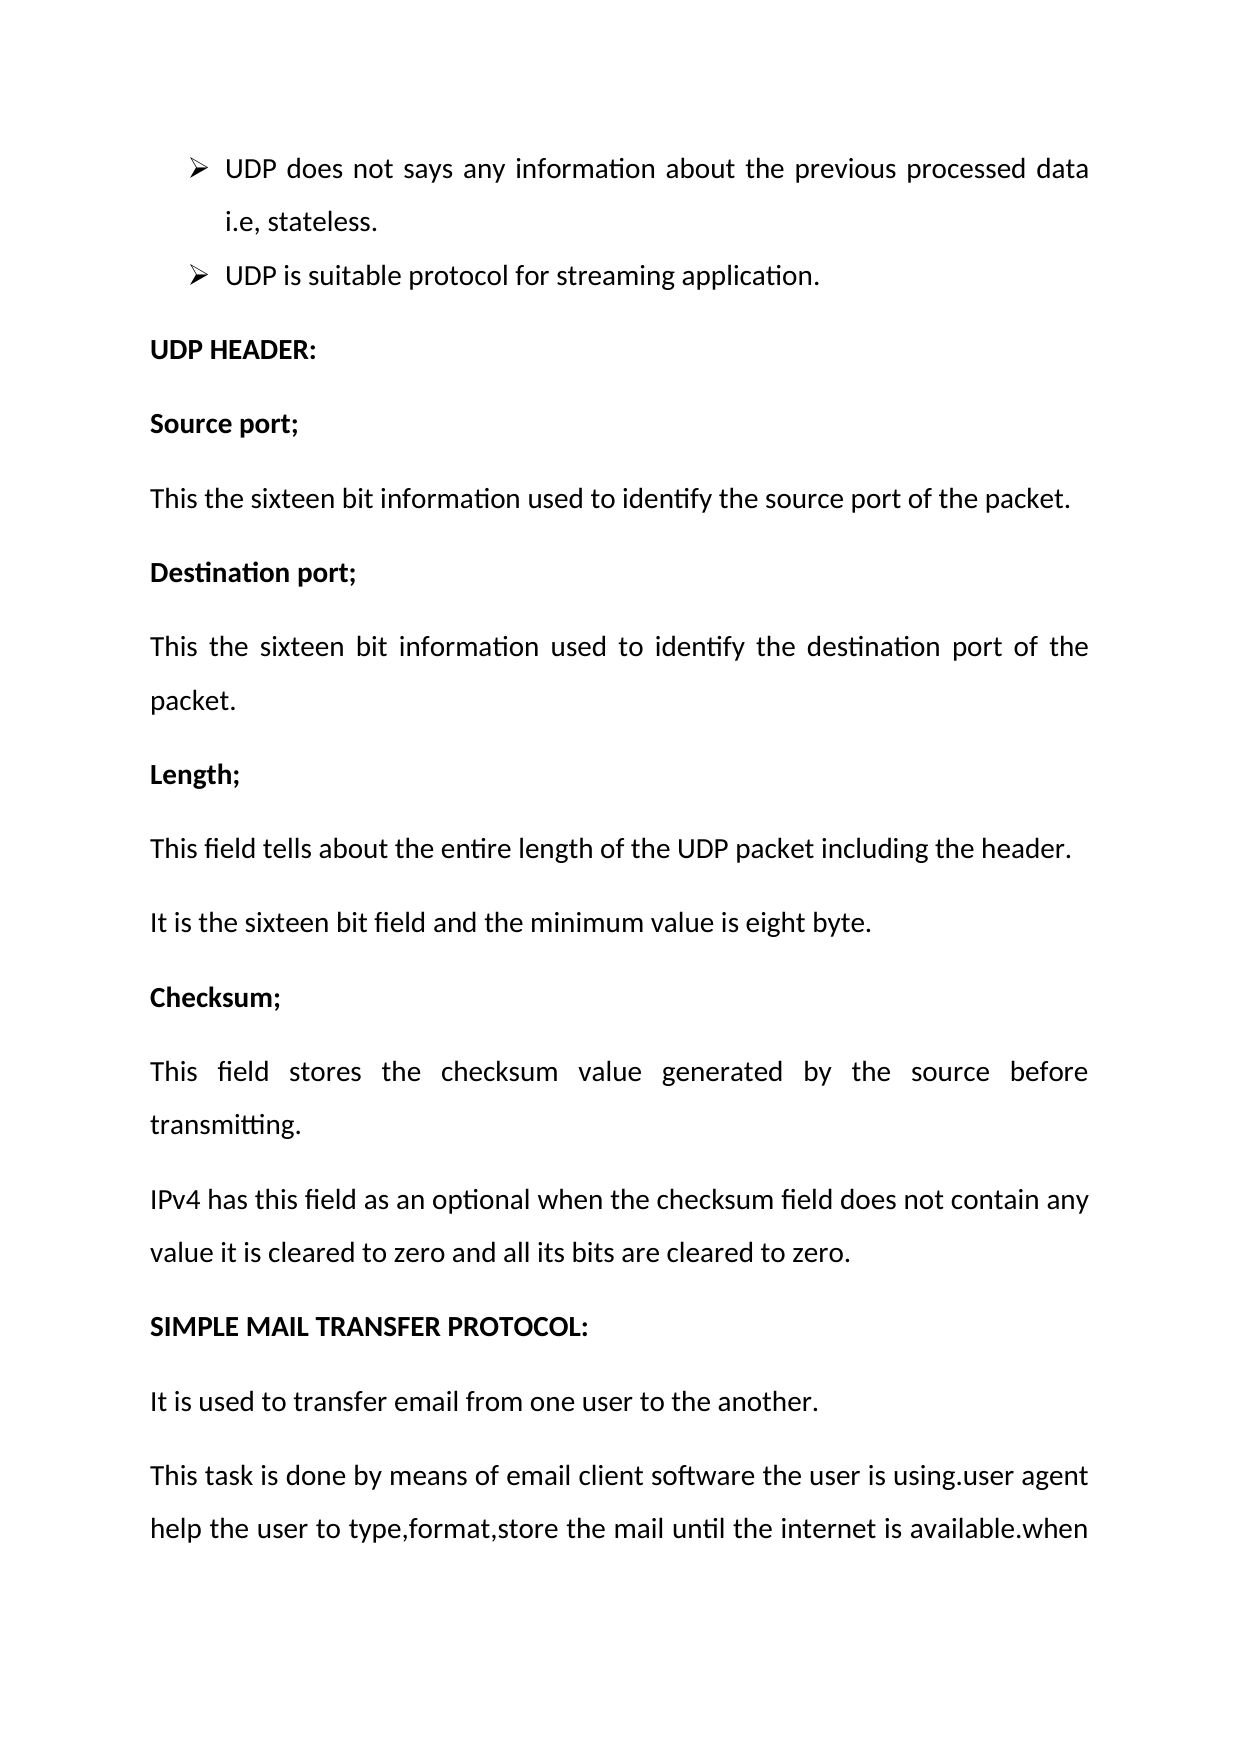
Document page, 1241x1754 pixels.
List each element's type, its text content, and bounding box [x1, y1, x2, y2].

text This the sixteen bit information used to identify the destination port of the packet. [150, 628, 1090, 717]
list UDP does not says any information about the previous processed data i.e, stateless. [187, 150, 1090, 239]
text Destination port; [150, 554, 1090, 589]
text It is used to transfer email from one user to the another. [150, 1383, 1090, 1418]
text Checksum; [150, 979, 1090, 1014]
text Source port; [150, 405, 1090, 441]
text This field tells about the entire length of the UDP packet including the header. [150, 830, 1090, 866]
text IPv4 has this field as an optional when the checksum field does not contain any value it is cleared to zero and all its bits are cleared to zero. [150, 1181, 1090, 1270]
text This the sixteen bit information used to identify the source port of the packet. [150, 480, 1090, 515]
text UDP HEADER: [150, 331, 1090, 367]
text SIMPLE MAIL TRANSFER PROTOCOL: [150, 1308, 1090, 1344]
list UDP is suitable protocol for streaming application. [187, 257, 1090, 292]
text It is the sixteen bit field and the minimum value is eight byte. [150, 904, 1090, 940]
text This field stores the checksum value generated by the source before transmitting. [150, 1053, 1090, 1142]
text Length; [150, 756, 1090, 792]
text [150, 1457, 1090, 1546]
